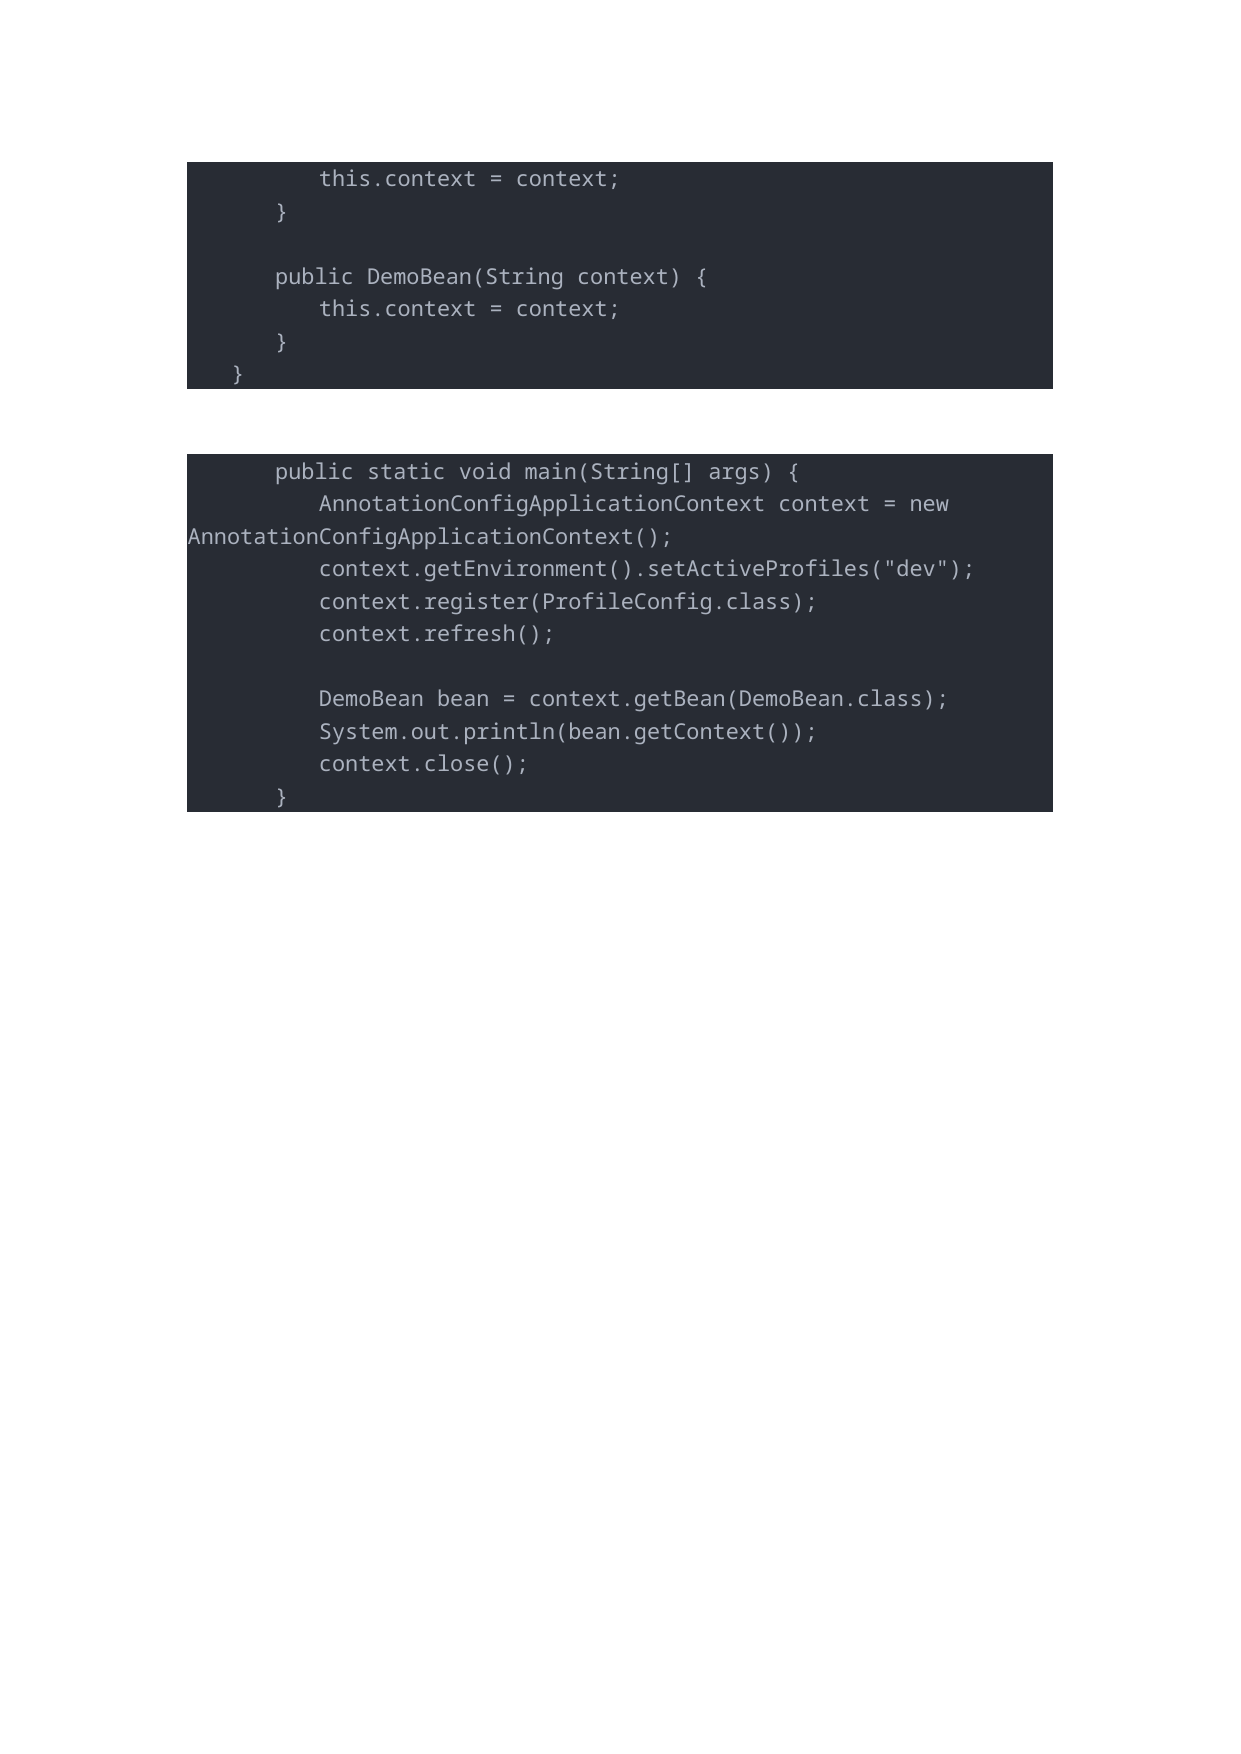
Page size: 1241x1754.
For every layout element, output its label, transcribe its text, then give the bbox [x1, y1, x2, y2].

text context.refresh(); [187, 617, 1053, 649]
text } [187, 357, 1053, 389]
text AnnotationConfigApplicationContext context = new AnnotationConfigApplicationContext(); [187, 487, 1053, 552]
text public DemoBean(String context) { [187, 259, 1053, 292]
text } [187, 324, 1053, 357]
text this.context = context; [187, 292, 1053, 324]
text context.close(); [187, 747, 1053, 779]
text context.register(ProfileConfig.class); [187, 584, 1053, 617]
text public static void main(String[] args) { [187, 454, 1053, 487]
text DemoBean bean = context.getBean(DemoBean.class); [187, 682, 1053, 714]
text this.context = context; [187, 162, 1053, 194]
text context.getEnvironment().setActiveProfiles("dev"); [187, 552, 1053, 584]
text System.out.println(bean.getContext()); [187, 714, 1053, 747]
text } [187, 194, 1053, 227]
text } [187, 779, 1053, 812]
